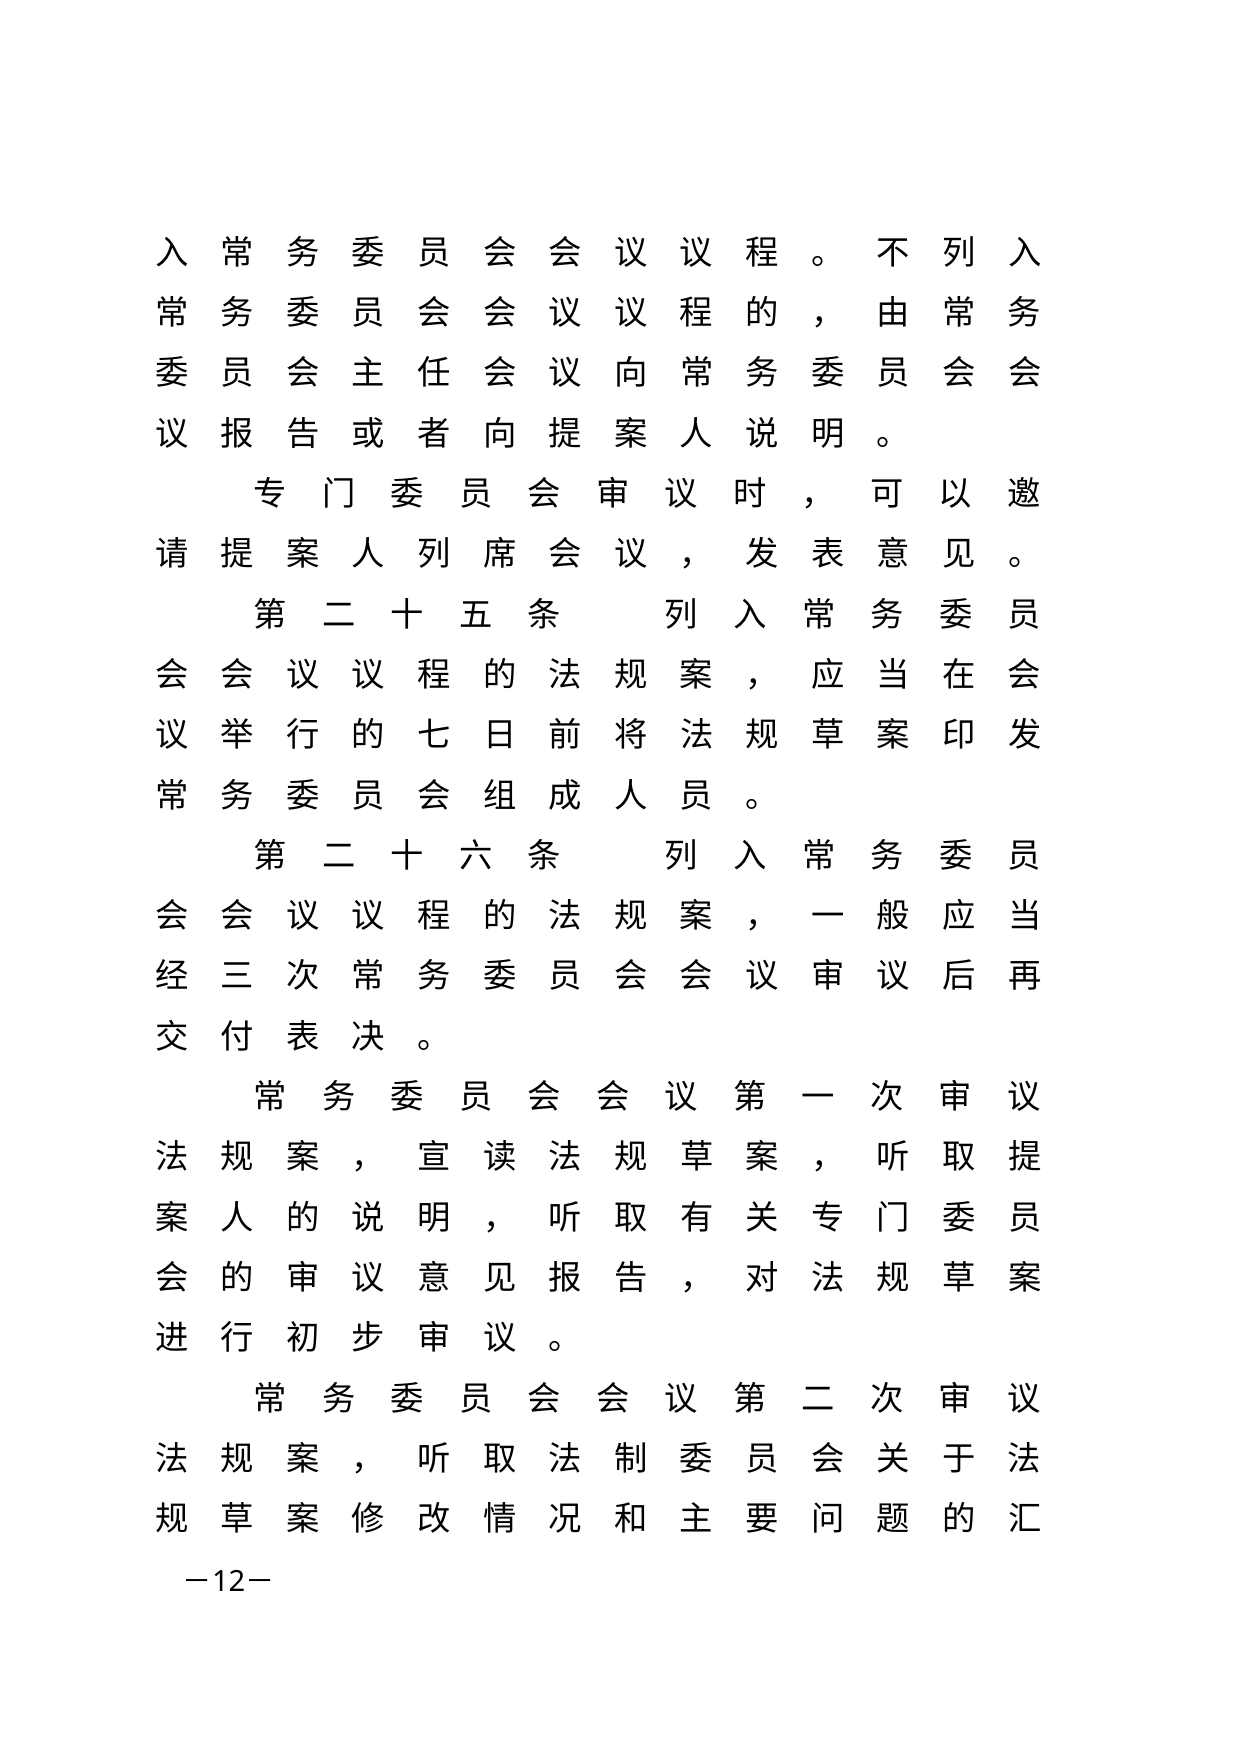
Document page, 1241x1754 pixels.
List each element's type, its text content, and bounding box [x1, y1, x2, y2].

text 常务委员会会议第二次审议法规案，听取法制委员会关于法规草案修改情况和主要问题的汇报，进一步进行审议。 [155, 1365, 1073, 1546]
text 常务委员会会议第一次审议法规案，宣读法规草案，听取提案人的说明，听取有关专门委员会的审议意见报告，对法规草案进行初步审议。 [155, 1064, 1073, 1365]
text 专门委员会审议时，可以邀请提案人列席会议，发表意见。 [155, 461, 1073, 581]
text 第二十六条 列入常务委员会会议议程的法规案，一般应当经三次常务委员会会议审议后再交付表决。 [155, 823, 1073, 1064]
text 第二十五条 列入常务委员会会议议程的法规案，应当在会议举行的七日前将法规草案印发常务委员会组成人员。 [155, 581, 1073, 823]
